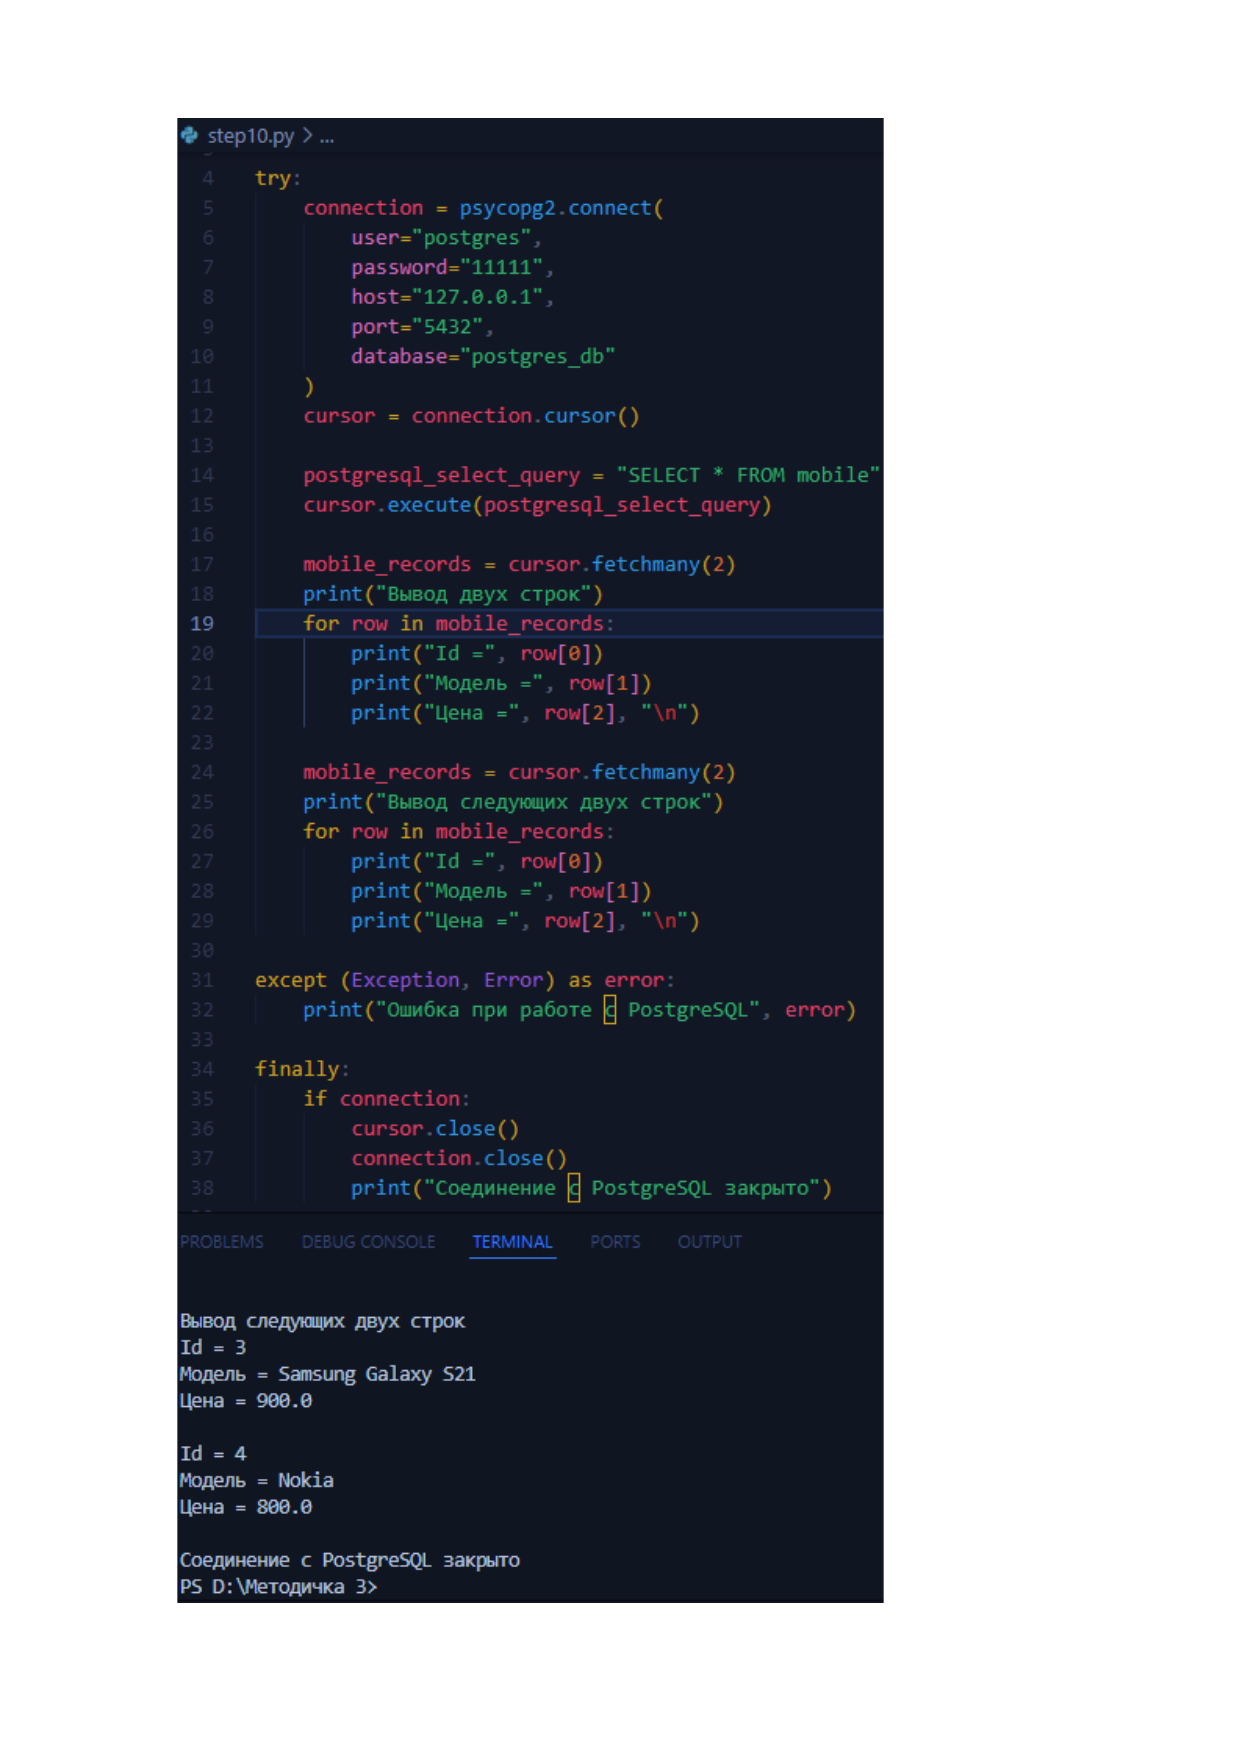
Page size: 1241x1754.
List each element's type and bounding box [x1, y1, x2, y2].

picture [177, 118, 884, 1603]
